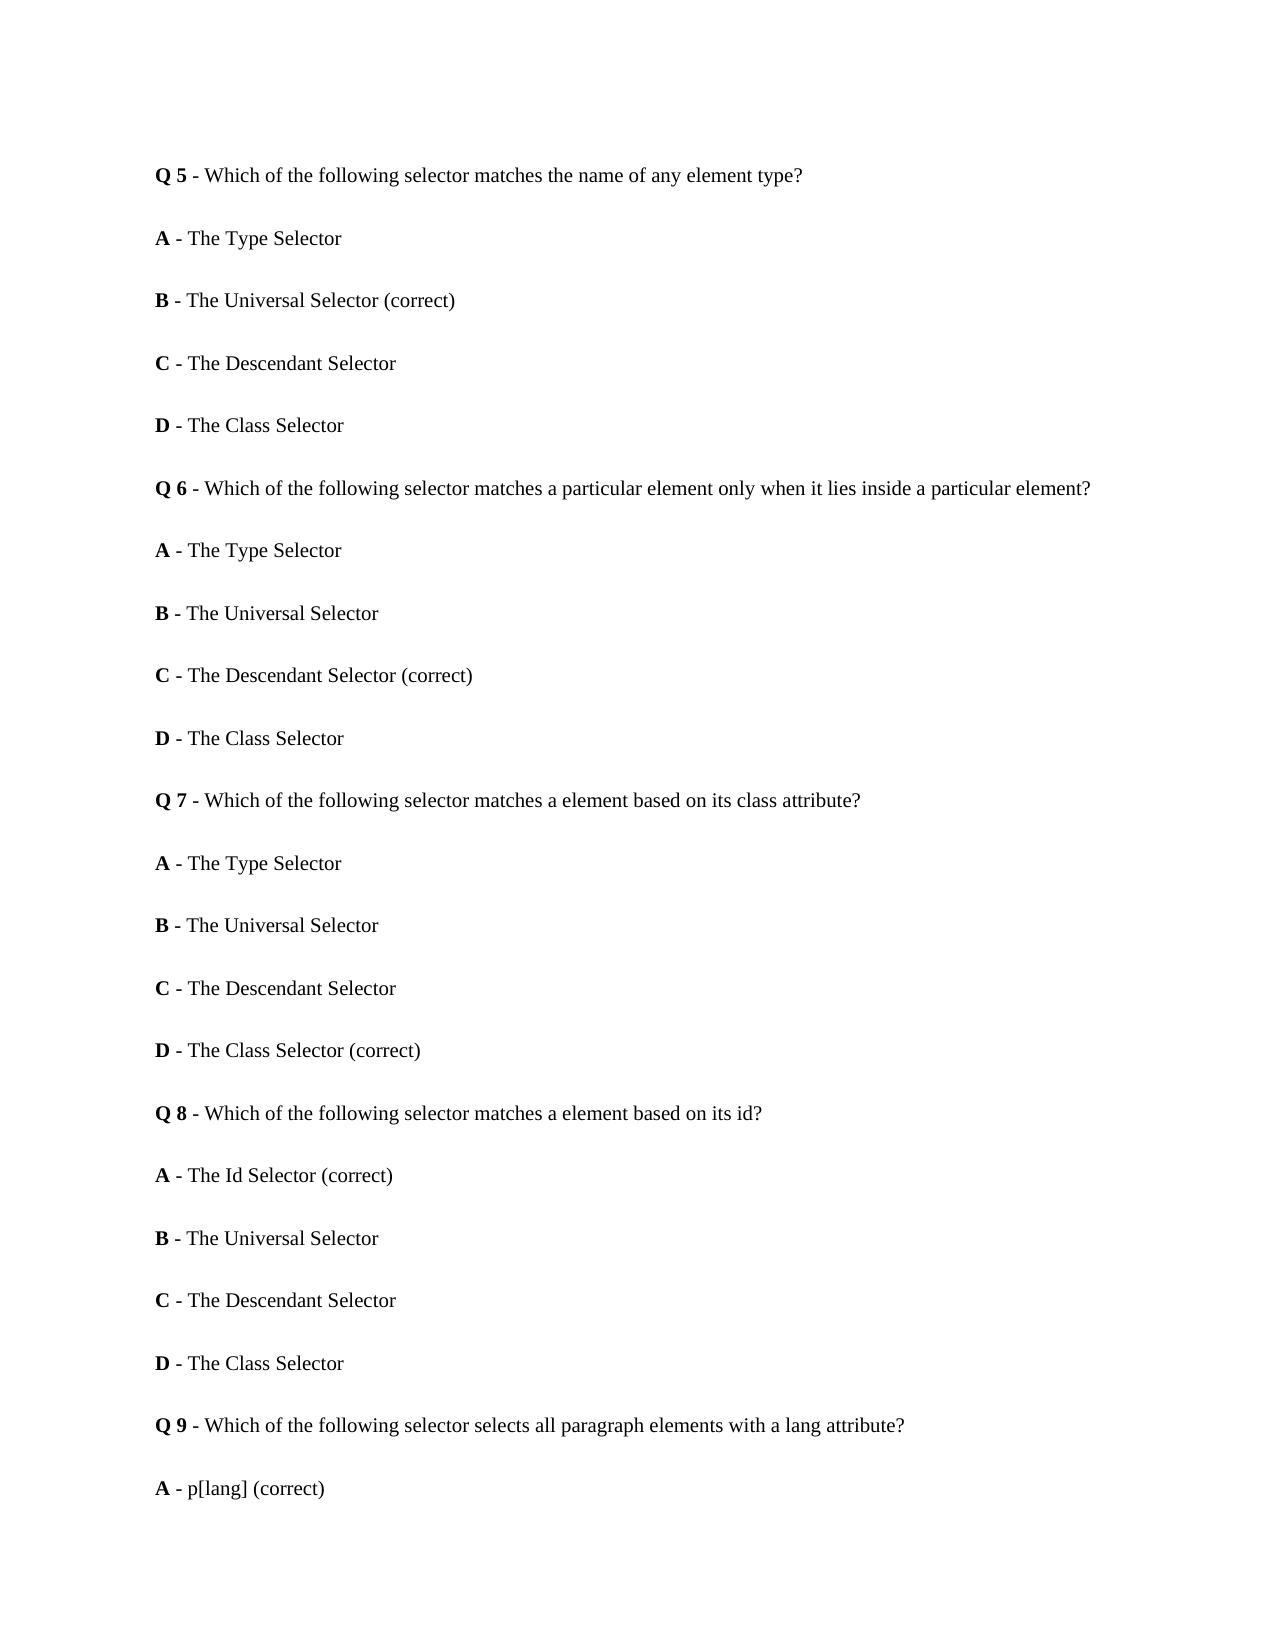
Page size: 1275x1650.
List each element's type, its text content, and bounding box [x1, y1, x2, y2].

text A - The Id Selector (correct) [155, 1150, 1120, 1187]
text B - The Universal Selector [155, 1212, 1120, 1250]
text B - The Universal Selector (correct) [155, 275, 1120, 312]
text D - The Class Selector (correct) [155, 1025, 1120, 1062]
text D - The Class Selector [155, 712, 1120, 750]
text Q 8 - Which of the following selector matches a element based on its id? [155, 1087, 1120, 1125]
text A - The Type Selector [155, 525, 1120, 562]
text C - The Descendant Selector [155, 337, 1120, 375]
text A - The Type Selector [155, 212, 1120, 250]
text C - The Descendant Selector (correct) [155, 650, 1120, 687]
text B - The Universal Selector [155, 900, 1120, 937]
text Q 5 - Which of the following selector matches the name of any element type? [155, 150, 1120, 187]
text D - The Class Selector [155, 400, 1120, 437]
text Q 7 - Which of the following selector matches a element based on its class attribute? [155, 775, 1120, 812]
text C - The Descendant Selector [155, 1275, 1120, 1312]
text Q 6 - Which of the following selector matches a particular element only when it lies inside a particular element? [155, 462, 1120, 500]
text D - The Class Selector [155, 1337, 1120, 1375]
text B - The Universal Selector [155, 587, 1120, 625]
text A - The Type Selector [155, 837, 1120, 875]
text A - p[lang] (correct) [155, 1462, 1120, 1500]
text C - The Descendant Selector [155, 962, 1120, 1000]
text Q 9 - Which of the following selector selects all paragraph elements with a lang attribute? [155, 1400, 1120, 1437]
